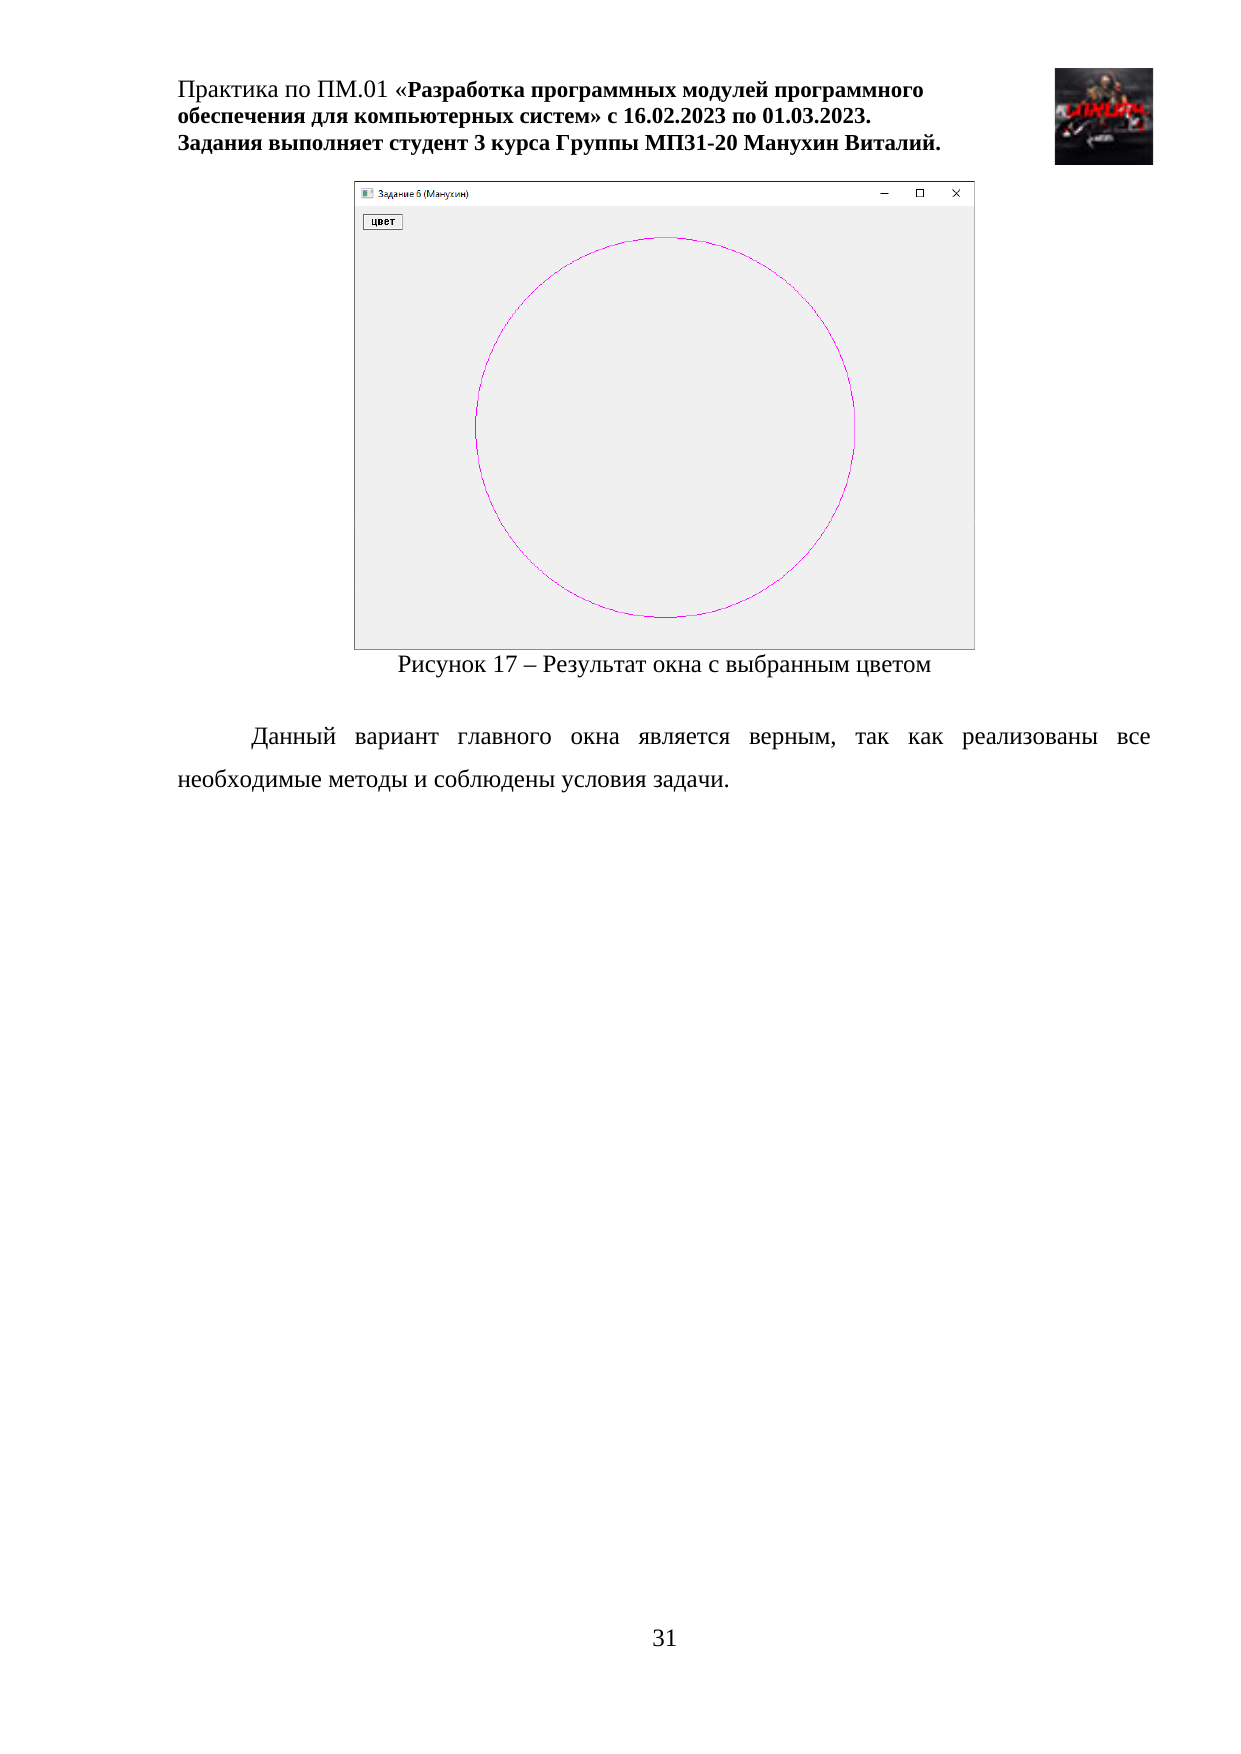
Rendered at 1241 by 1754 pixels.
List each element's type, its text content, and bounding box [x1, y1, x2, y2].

text Рисунок 17 – Результат окна с выбранным цветом [177, 649, 1152, 678]
picture [1054, 68, 1154, 165]
text Данный вариант главного окна является верным, так как реализованы все необходимые методы и соблюдены условия задачи. [177, 721, 1152, 793]
picture [354, 181, 975, 650]
